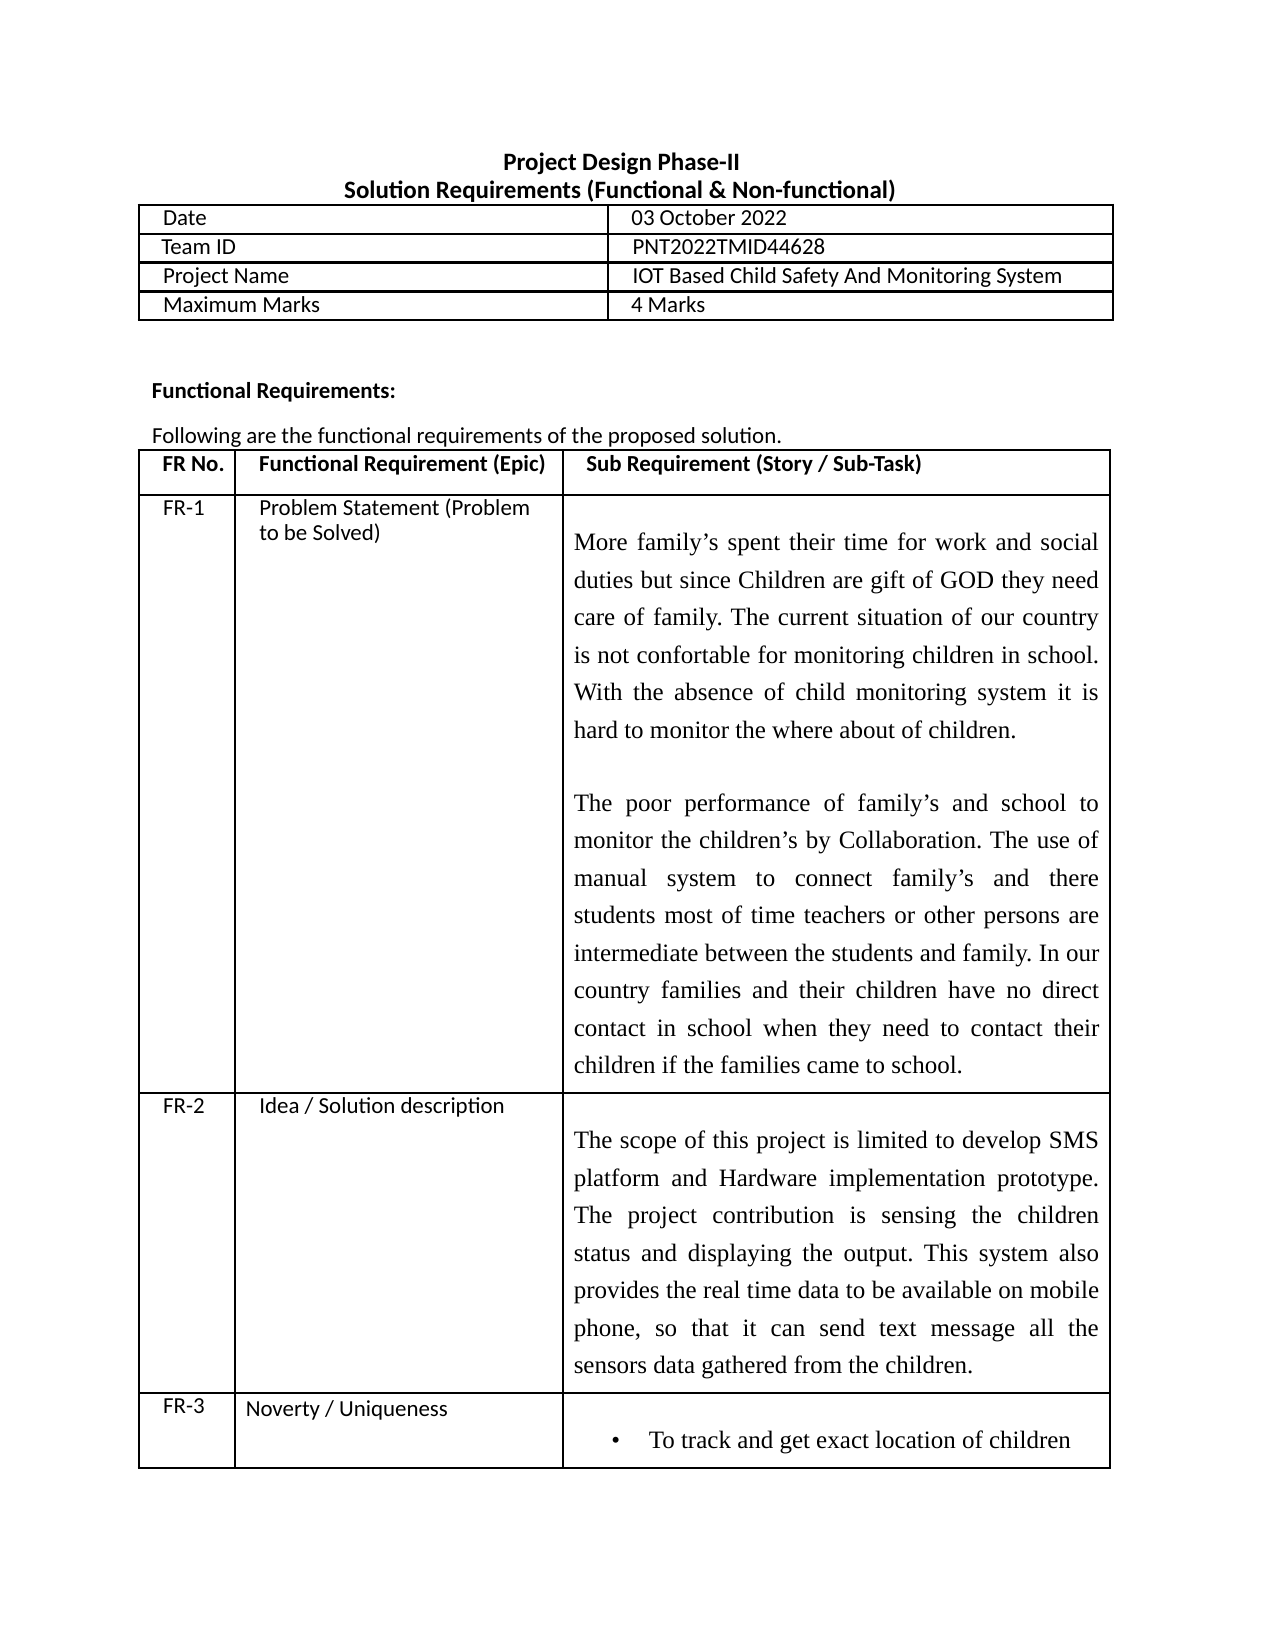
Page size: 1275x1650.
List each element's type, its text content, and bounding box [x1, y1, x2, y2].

table_cell Idea / Solution description [236, 1094, 562, 1392]
table_header Sub Requirement (Story / Sub-Task) [564, 451, 1109, 494]
text Following are the functional requirements of the proposed solution. [152, 424, 1125, 449]
table_cell PNT2022TMID44628 [609, 235, 1112, 261]
table_cell More family’s spent their time for work and social duties but since Children are gift of GOD they need care of family. The current situation of our country is not confortable for monitoring children in school. With the absence of child monitoring system it is hard to monitor the where about of children. The poor performance of family’s and school to monitor the children’s by Collaboration. The use of manual system to connect family’s and there students most of time teachers or other persons are intermediate between the students and family. In our country families and their children have no direct contact in school when they need to contact their children if the families came to school. [564, 496, 1109, 1092]
text Functional Requirements: [152, 379, 1125, 404]
text Solution Requirements (Functional & Non-functional) [344, 178, 1125, 203]
table_cell Team ID [140, 235, 607, 261]
table_cell FR-3 [140, 1394, 234, 1467]
table_cell FR-2 [140, 1094, 234, 1392]
table_header FR No. [140, 451, 234, 494]
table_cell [564, 1394, 1109, 1467]
table_cell Maximum Marks [140, 293, 607, 319]
table_header Date [140, 206, 607, 232]
table_header Functional Requirement (Epic) [236, 451, 562, 494]
table_cell Project Name [140, 264, 607, 290]
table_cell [236, 1394, 562, 1467]
table_cell The scope of this project is limited to develop SMS platform and Hardware implementation prototype. The project contribution is sensing the children status and displaying the output. This system also provides the real time data to be available on mobile phone, so that it can send text message all the sensors data gathered from the children. [564, 1094, 1109, 1392]
table_cell FR-1 [140, 496, 234, 1092]
table_cell 4 Marks [609, 293, 1112, 319]
table_header 03 October 2022 [609, 206, 1112, 232]
text Project Design Phase-II [503, 150, 1125, 175]
table_cell Problem Statement (Problem to be Solved) [236, 496, 562, 1092]
table_cell IOT Based Child Safety And Monitoring System [609, 264, 1112, 290]
